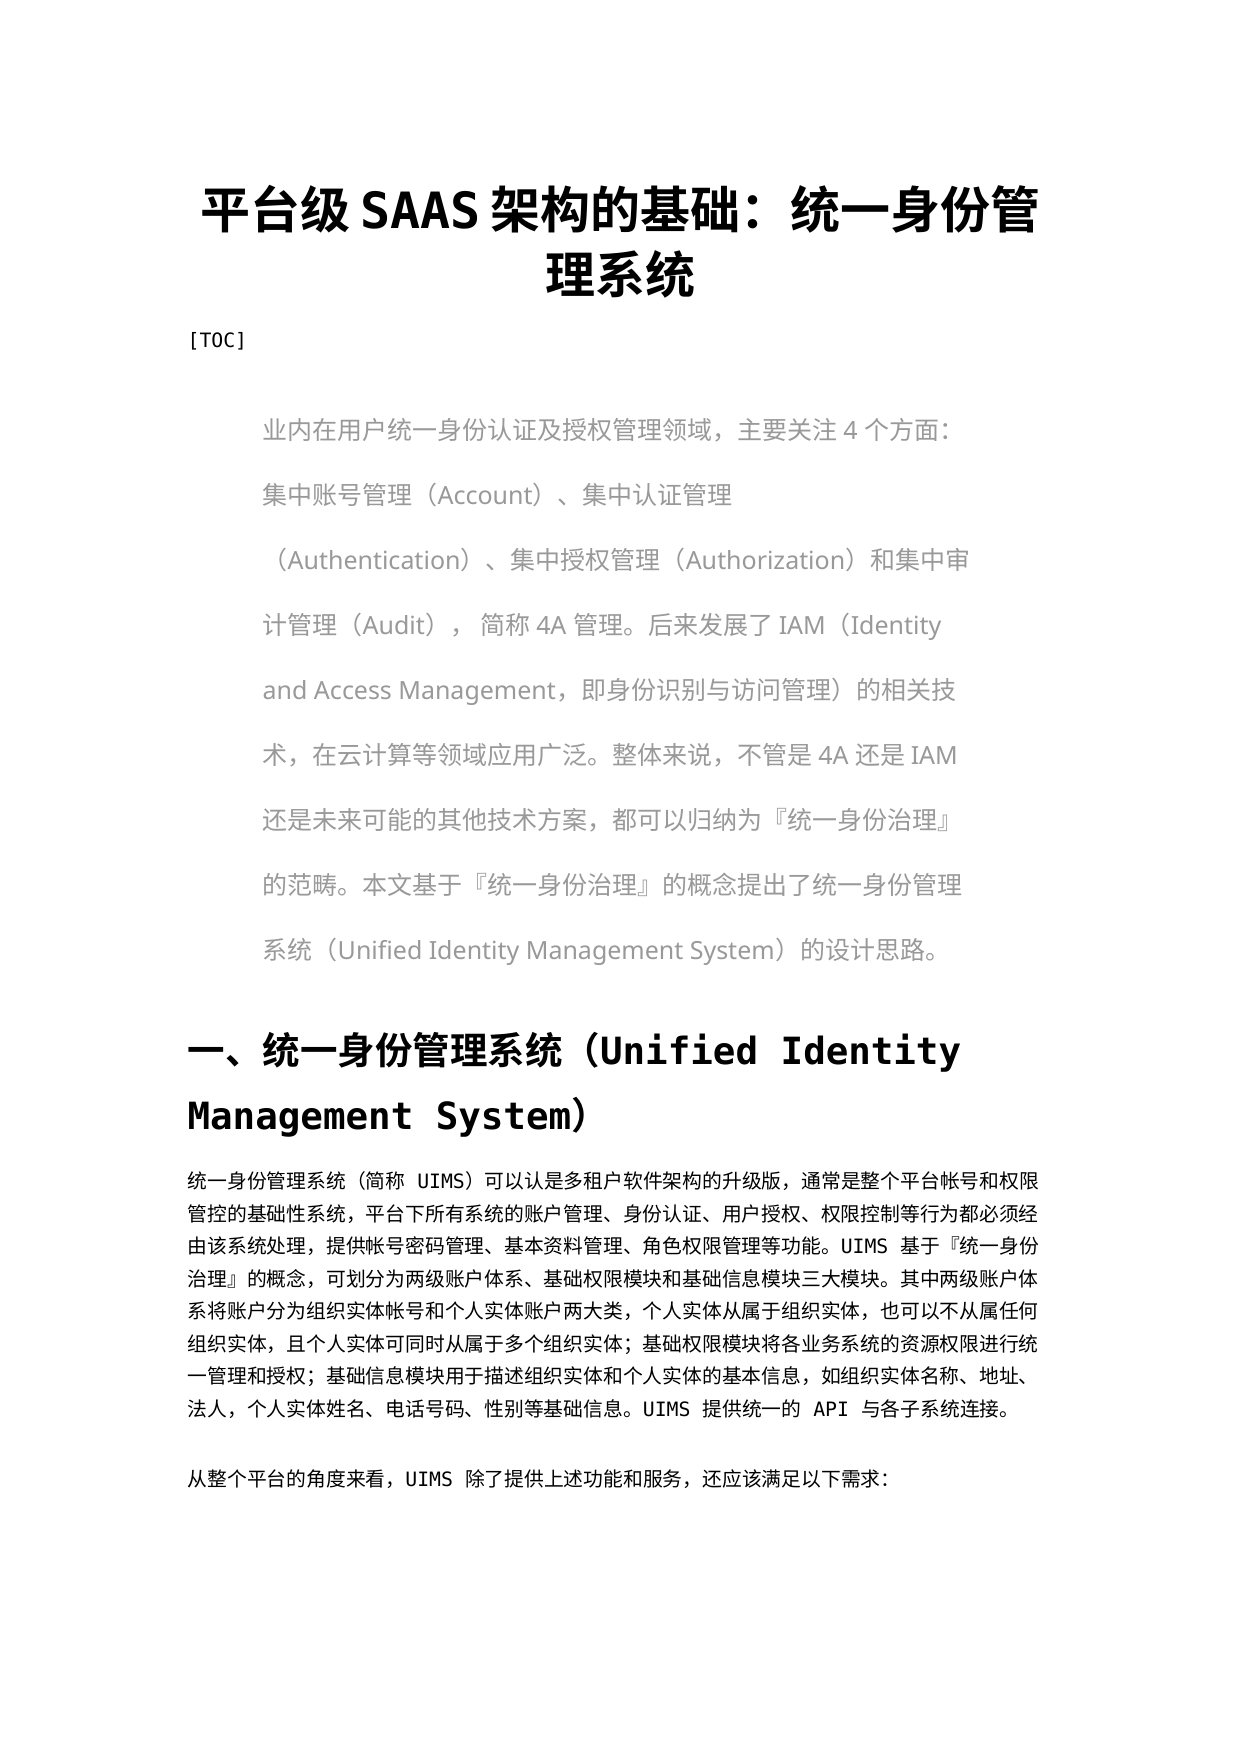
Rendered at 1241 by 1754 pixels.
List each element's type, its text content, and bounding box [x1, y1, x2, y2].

text 从整个平台的角度来看，UIMS 除了提供上述功能和服务，还应该满足以下需求： [187, 1464, 1053, 1496]
subtitle 一、统一身份管理系统（Unified Identity Management System） [187, 1019, 1053, 1149]
subtitle 平台级SAAS架构的基础：统一身份管理系统 [187, 178, 1053, 308]
text 统一身份管理系统（简称 UIMS）可以认是多租户软件架构的升级版，通常是整个平台帐号和权限管控的基础性系统，平台下所有系统的账户管理、身份认证、用户授权、权限控制等行为都必须经由该系统处理，提供帐号密码管理、基本资料管理、角色权限管理等功能。UIMS 基于『统一身份治理』的概念，可划分为两级账户体系、基础权限模块和基础信息模块三大模块。其中两级账户体系将账户分为组织实体帐号和个人实体账户两大类，个人实体从属于组织实体，也可以不从属任何组织实体，且个人实体可同时从属于多个组织实体；基础权限模块将各业务系统的资源权限进行统一管理和授权；基础信息模块用于描述组织实体和个人实体的基本信息，如组织实体名称、地址、法人，个人实体姓名、电话号码、性别等基础信息。UIMS 提供统一的 API 与各子系统连接。 [187, 1166, 1053, 1426]
text 业内在用户统一身份认证及授权管理领域，主要关注 4 个方面：集中账号管理（Account）、集中认证管理（Authentication）、集中授权管理（Authorization）和集中审计管理（Audit）， 简称 4A 管理。后来发展了 IAM（Identity and Access Management，即身份识别与访问管理）的相关技术，在云计算等领域应用广泛。整体来说，不管是 4A 还是 IAM 还是未来可能的其他技术方案，都可以归纳为『统一身份治理』的范畴。本文基于『统一身份治理』的概念提出了统一身份管理系统（Unified Identity Management System）的设计思路。 [262, 396, 978, 981]
text [TOC] [187, 325, 1053, 357]
